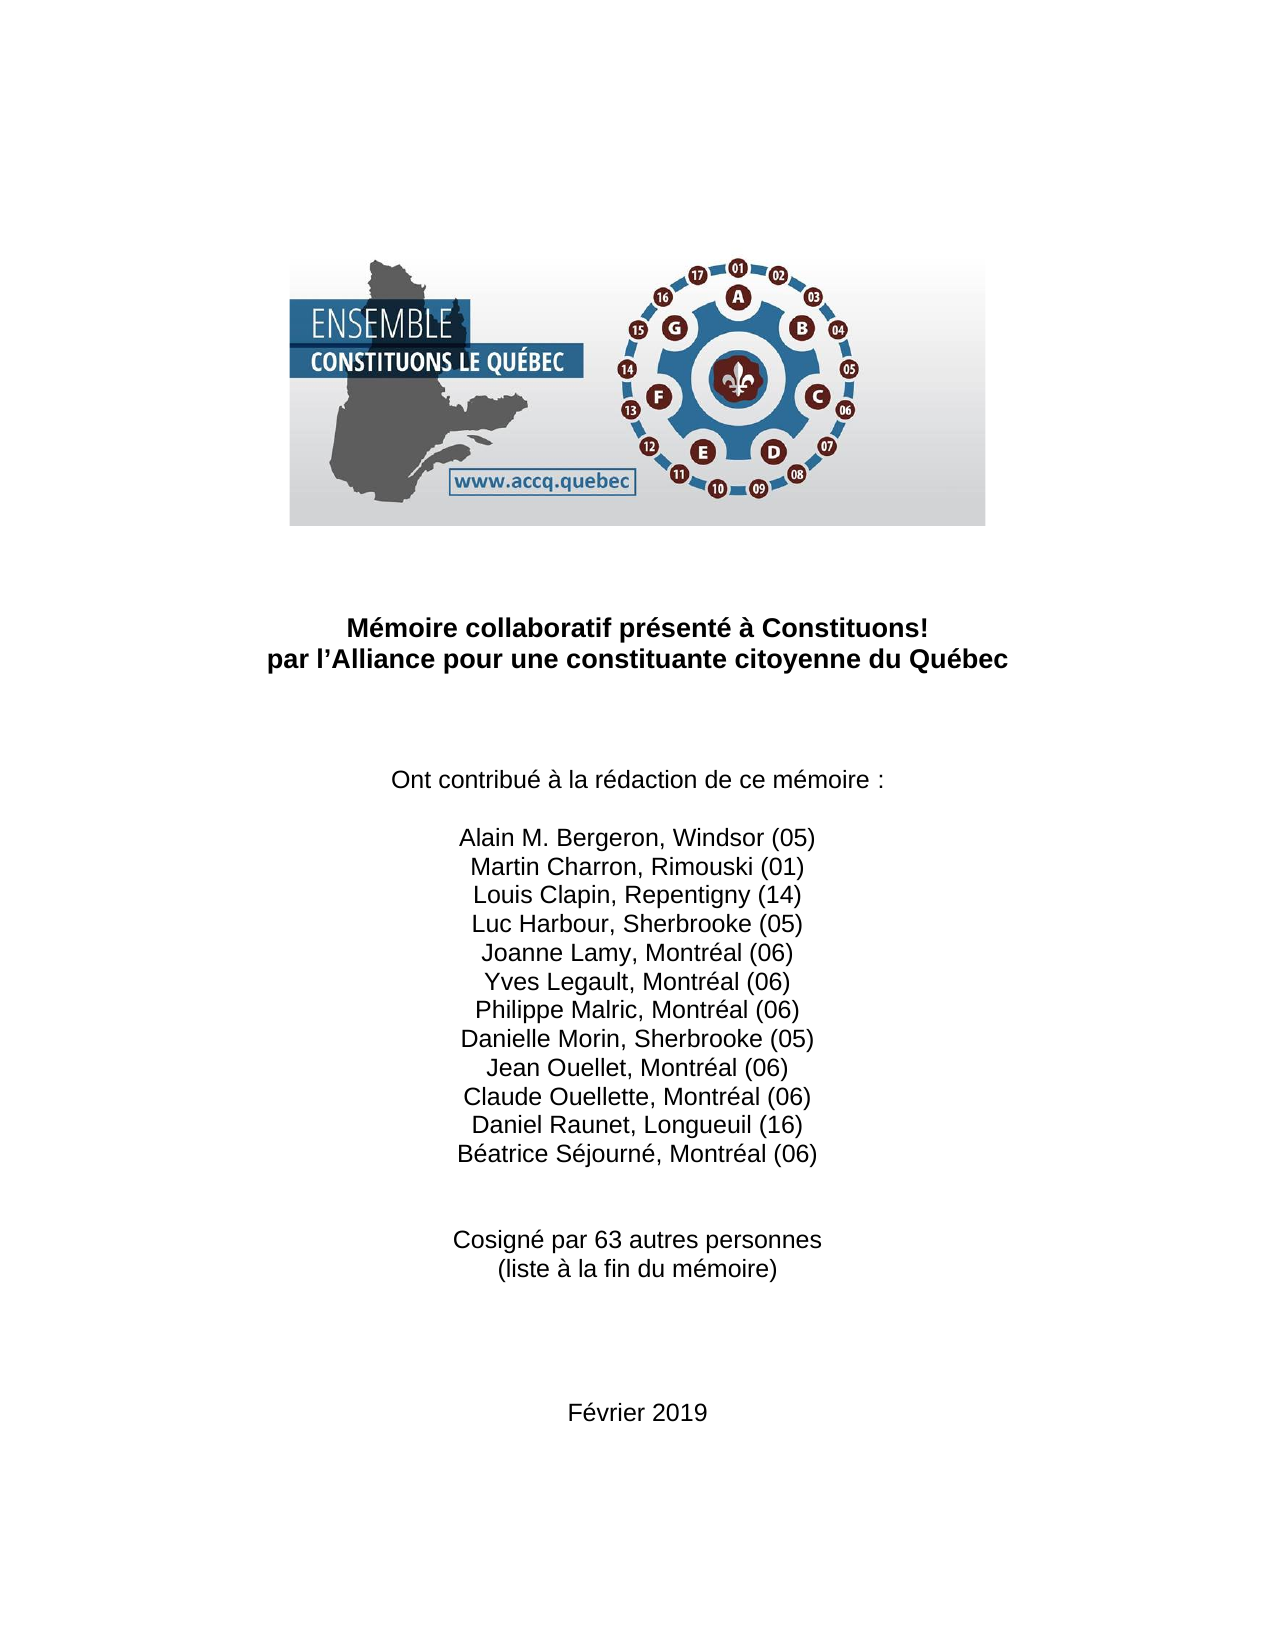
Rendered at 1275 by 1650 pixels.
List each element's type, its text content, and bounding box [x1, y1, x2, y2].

text par l’Alliance pour une constituante citoyenne du Québec [148, 643, 1127, 674]
text Béatrice Séjourné, Montréal (06) [148, 1139, 1127, 1168]
text Mémoire collaboratif présenté à Constituons! [148, 612, 1127, 643]
text Louis Clapin, Repentigny (14) [148, 880, 1127, 909]
text Jean Ouellet, Montréal (06) [148, 1053, 1127, 1082]
text Février 2019 [148, 1398, 1127, 1427]
text Alain M. Bergeron, Windsor (05) [148, 823, 1127, 852]
picture [289, 236, 986, 526]
text Claude Ouellette, Montréal (06) [148, 1082, 1127, 1110]
text Daniel Raunet, Longueuil (16) [148, 1110, 1127, 1139]
text Ont contribué à la rédaction de ce mémoire : [148, 765, 1127, 794]
text Philippe Malric, Montréal (06) [148, 995, 1127, 1024]
text (liste à la fin du mémoire) [148, 1254, 1127, 1283]
text Danielle Morin, Sherbrooke (05) [148, 1024, 1127, 1053]
text Martin Charron, Rimouski (01) [148, 852, 1127, 880]
text Joanne Lamy, Montréal (06) [148, 938, 1127, 967]
text Cosigné par 63 autres personnes [148, 1225, 1127, 1254]
text Luc Harbour, Sherbrooke (05) [148, 909, 1127, 938]
text Yves Legault, Montréal (06) [148, 967, 1127, 995]
